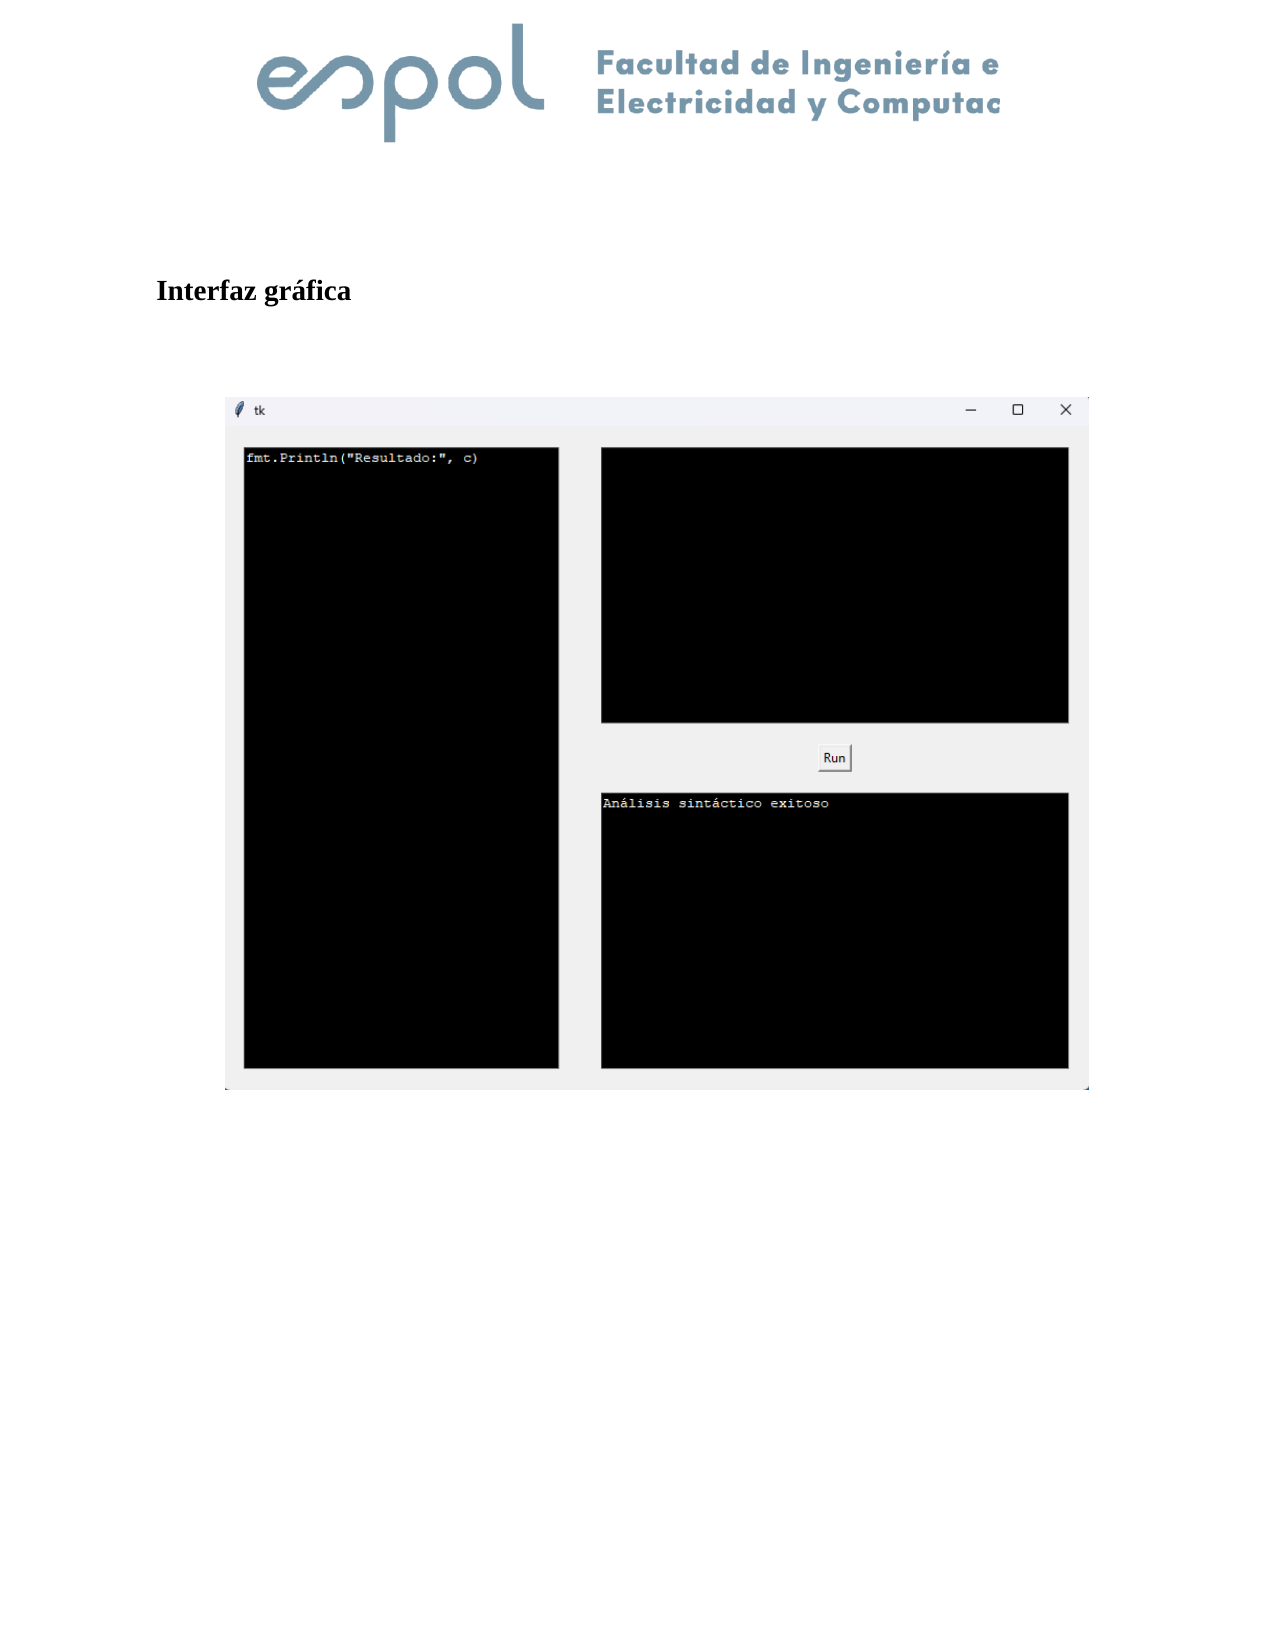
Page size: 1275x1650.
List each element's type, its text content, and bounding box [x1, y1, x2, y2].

subtitle Interfaz gráfica [150, 273, 1125, 307]
picture [210, 15, 1004, 148]
picture [225, 397, 1089, 1090]
